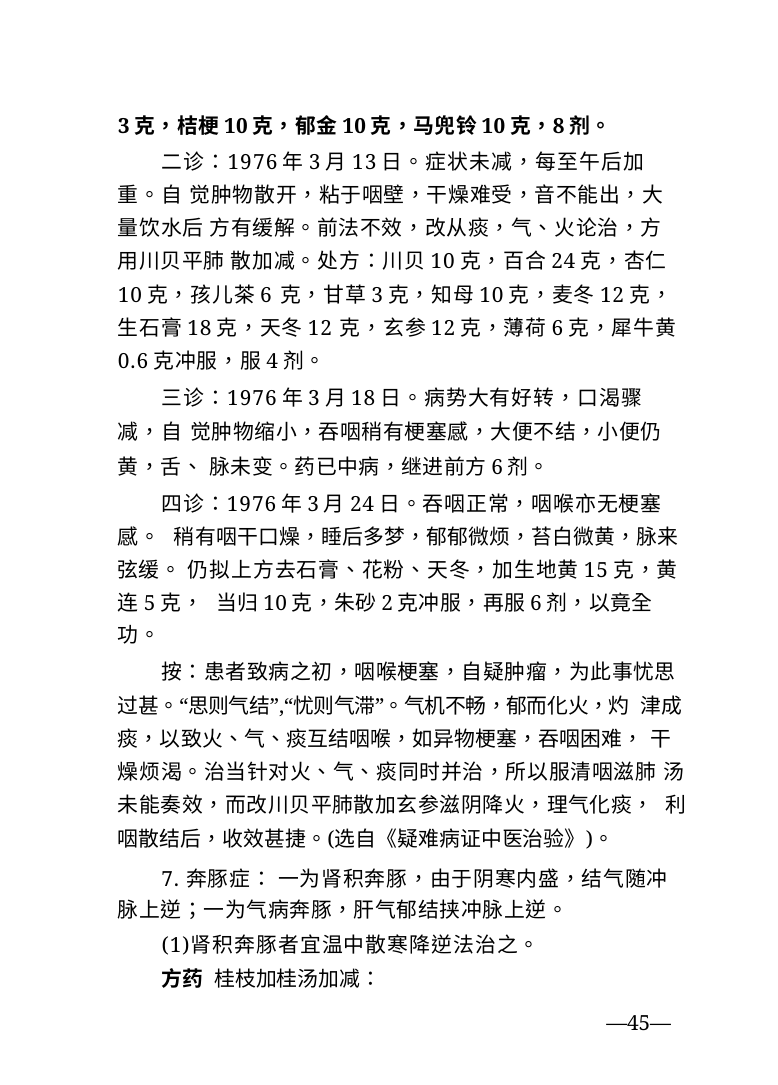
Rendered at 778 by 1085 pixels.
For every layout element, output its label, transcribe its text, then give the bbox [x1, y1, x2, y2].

text 方药 桂枝加桂汤加减： [162, 965, 688, 991]
text 四诊：1976年3月24日。吞咽正常，咽喉亦无梗塞感。 稍有咽干口燥，睡后多梦，郁郁微烦，苔白微黄，脉来弦缓。 仍拟上方去石膏、花粉、天冬，加生地黄15克，黄连5克， 当归10克，朱砂2克冲服，再服6剂，以竟全功。 [118, 489, 688, 649]
text (1)肾积奔豚者宜温中散寒降逆法治之。 [161, 932, 688, 958]
text 二诊：1976年3月13日。症状未减，每至午后加重。自 觉肿物散开，粘于咽壁，干燥难受，音不能出，大量饮水后 方有缓解。前法不效，改从痰，气、火论治，方用川贝平肺 散加减。处方：川贝10克，百合24克，杏仁10克，孩儿茶6 克，甘草3克，知母10克，麦冬12克，生石膏18克，天冬12 克，玄参12克，薄荷6克，犀牛黄0.6克冲服，服4剂。 [118, 147, 683, 375]
text 7. 奔豚症： 一为肾积奔豚，由于阴寒内盛，结气随冲 脉上逆；一为气病奔豚，肝气郁结挟冲脉上逆。 [118, 864, 679, 924]
text 3克，桔梗10克，郁金10克，马兜铃10克，8剂。 [118, 113, 688, 139]
text 三诊：1976年3月18日。病势大有好转，口渴骤减，自 觉肿物缩小，吞咽稍有梗塞感，大便不结，小便仍黄，舌、 脉未变。药已中病，继进前方6剂。 [118, 383, 681, 481]
text 按：患者致病之初，咽喉梗塞，自疑肿瘤，为此事忧思 过甚。“思则气结”,“忧则气滞”。气机不畅，郁而化火，灼 津成痰，以致火、气、痰互结咽喉，如异物梗塞，吞咽困难， 干燥烦渴。治当针对火、气、痰同时并治，所以服清咽滋肺 汤未能奏效，而改川贝平肺散加玄参滋阴降火，理气化痰， 利咽散结后，收效甚捷。(选自《疑难病证中医治验》)。 [118, 657, 688, 852]
